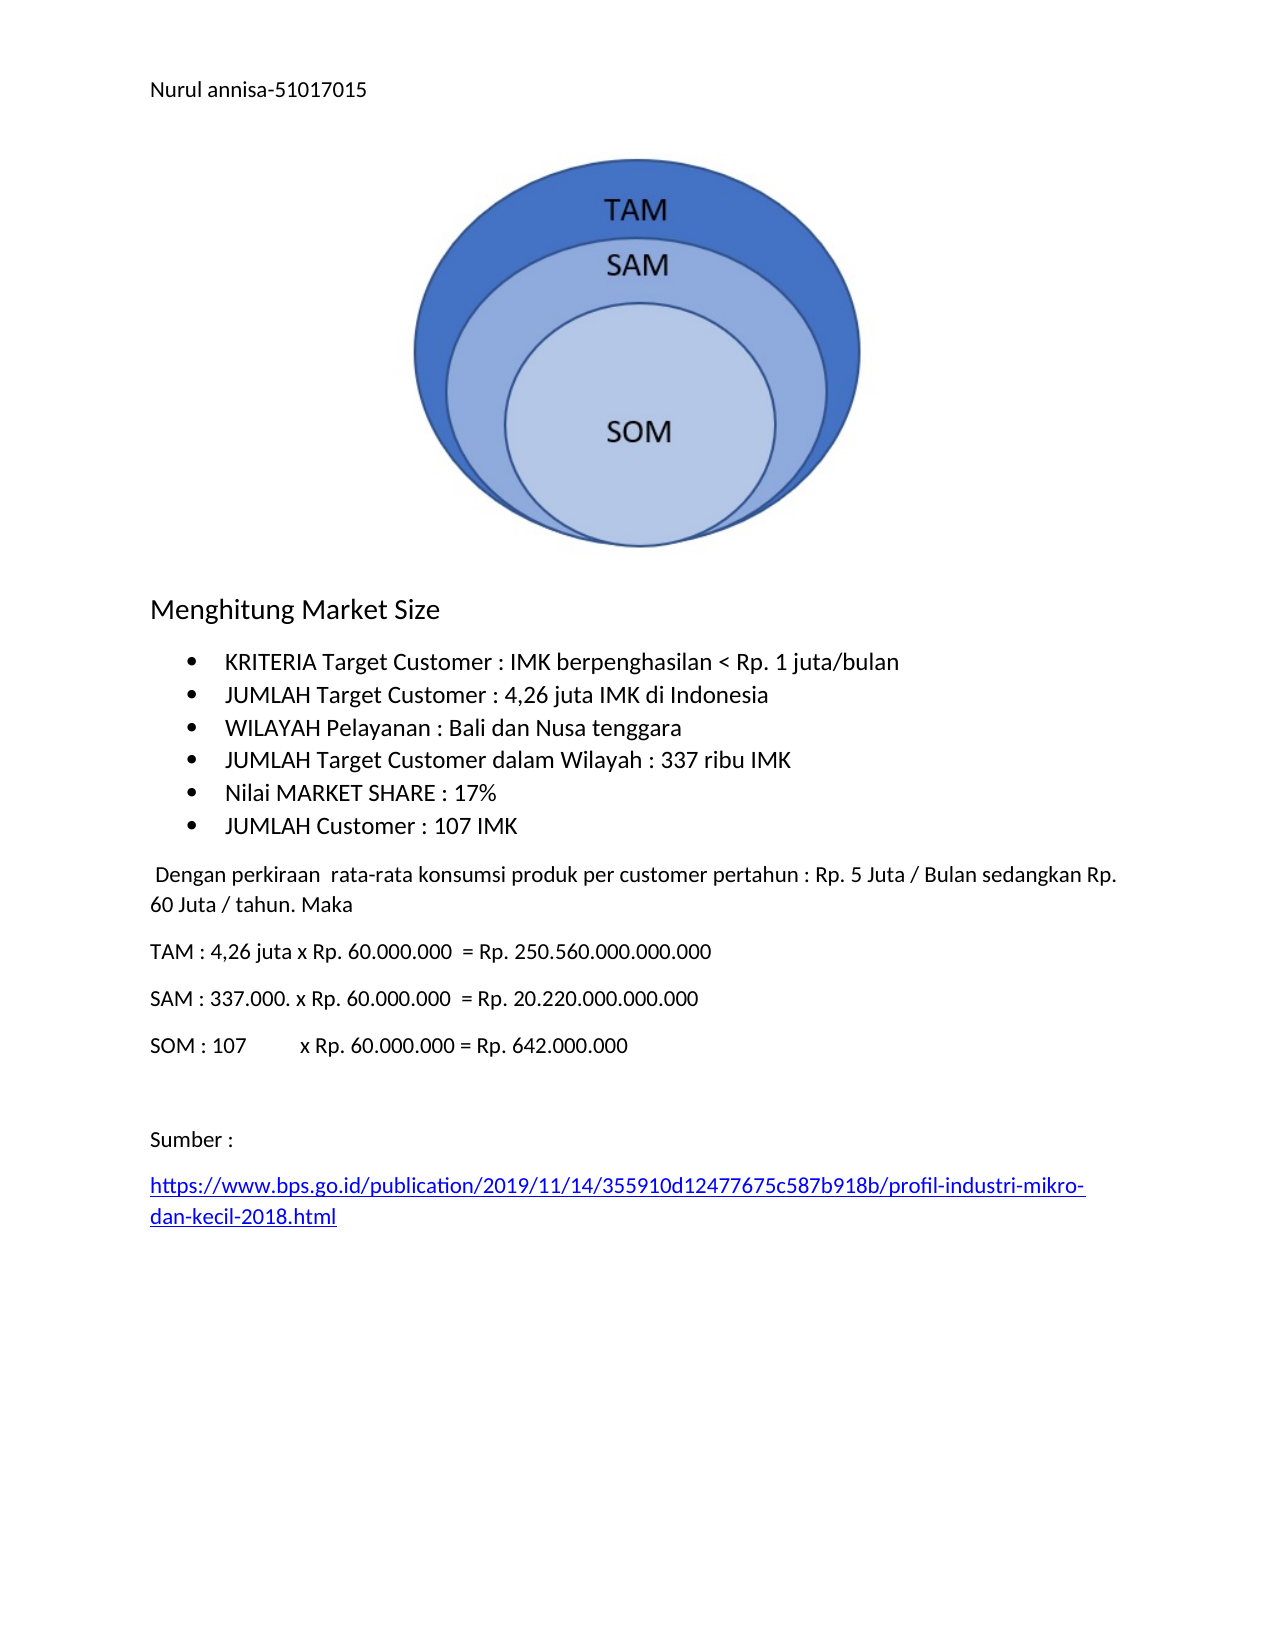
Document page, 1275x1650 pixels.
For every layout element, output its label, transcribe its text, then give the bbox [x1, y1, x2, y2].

text Menghitung Market Size [150, 591, 1125, 626]
text Dengan perkiraan rata-rata konsumsi produk per customer pertahun : Rp. 5 Juta / Bulan sedangkan Rp. 60 Juta / tahun. Maka [150, 860, 1125, 918]
list JUMLAH Customer : 107 IMK [187, 811, 1125, 841]
text SAM : 337.000. x Rp. 60.000.000 = Rp. 20.220.000.000.000 [150, 984, 1125, 1012]
list JUMLAH Target Customer dalam Wilayah : 337 ribu IMK [187, 745, 1125, 775]
list Nilai MARKET SHARE : 17% [187, 778, 1125, 808]
list JUMLAH Target Customer : 4,26 juta IMK di Indonesia [187, 679, 1125, 709]
text TAM : 4,26 juta x Rp. 60.000.000 = Rp. 250.560.000.000.000 [150, 937, 1125, 965]
text https://www.bps.go.id/publication/2019/11/14/355910d12477675c587b918b/profil-industri-mikro-dan-kecil-2018.html [150, 1172, 1125, 1230]
picture [335, 115, 962, 589]
text Sumber : [150, 1125, 1125, 1153]
list WILAYAH Pelayanan : Bali dan Nusa tenggara [187, 712, 1125, 742]
text SOM : 107 x Rp. 60.000.000 = Rp. 642.000.000 [150, 1031, 1125, 1059]
list KRITERIA Target Customer : IMK berpenghasilan < Rp. 1 juta/bulan [187, 646, 1125, 676]
